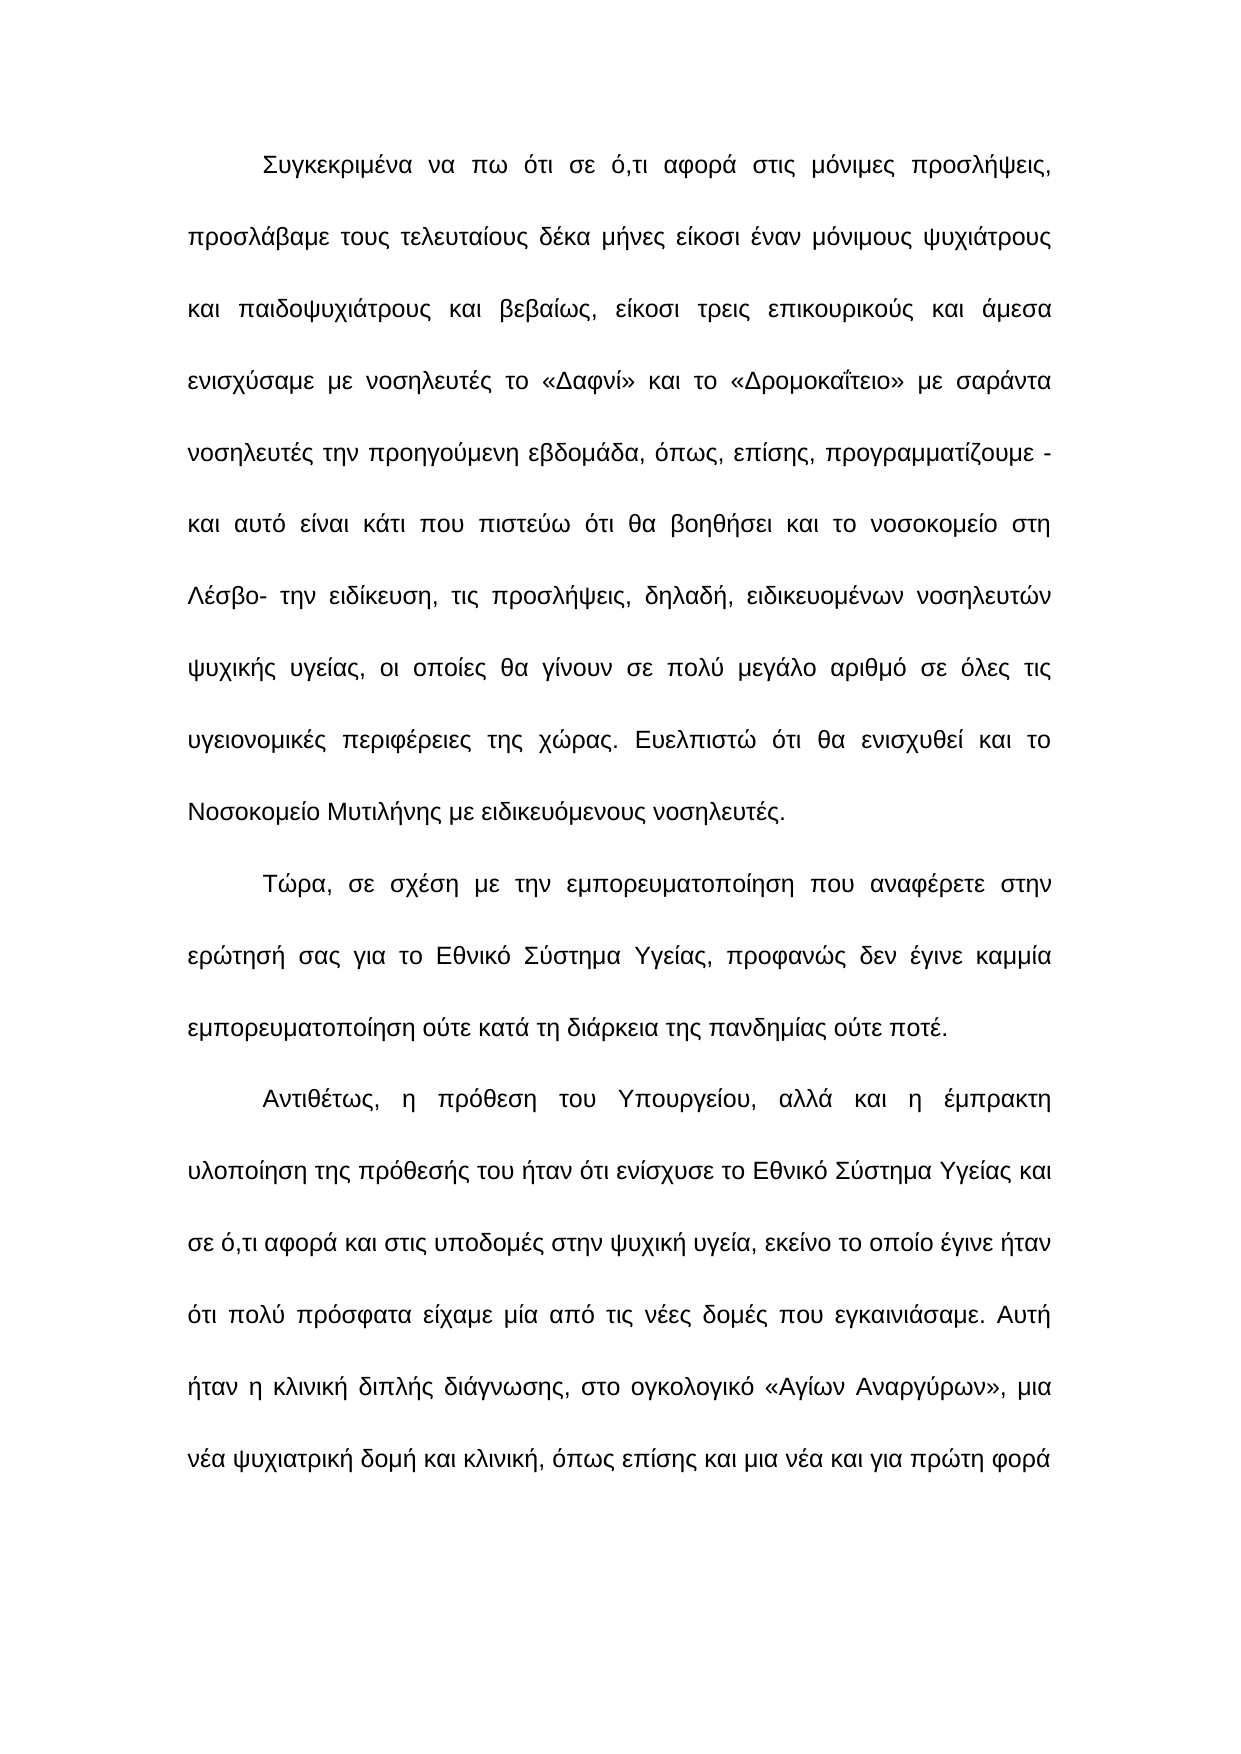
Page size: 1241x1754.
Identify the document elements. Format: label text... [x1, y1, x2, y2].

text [187, 1084, 1053, 1472]
text Τώρα, σε σχέση με την εμπορευματοποίηση που αναφέρετε στην ερώτησή σας για το Εθνικό Σύστημα Υγείας, προφανώς δεν έγινε καμμία εμπορευματοποίηση ούτε κατά τη διάρκεια της πανδημίας ούτε ποτέ. [187, 869, 1053, 1041]
text Συγκεκριμένα να πω ότι σε ό,τι αφορά στις μόνιμες προσλήψεις, προσλάβαμε τους τελευταίους δέκα μήνες είκοσι έναν μόνιμους ψυχιάτρους και παιδοψυχιάτρους και βεβαίως, είκοσι τρεις επικουρικούς και άμεσα ενισχύσαμε με νοσηλευτές το «Δαφνί» και το «Δρομοκαΐτειο» με σαράντα νοσηλευτές την προηγούμενη εβδομάδα, όπως, επίσης, προγραμματίζουμε -και αυτό είναι κάτι που πιστεύω ότι θα βοηθήσει και το νοσοκομείο στη Λέσβο- την ειδίκευση, τις προσλήψεις, δηλαδή, ειδικευομένων νοσηλευτών ψυχικής υγείας, οι οποίες θα γίνουν σε πολύ μεγάλο αριθμό σε όλες τις υγειονομικές περιφέρειες της χώρας. Ευελπιστώ ότι θα ενισχυθεί και το Νοσοκομείο Μυτιλήνης με ειδικευόμενους νοσηλευτές. [187, 150, 1053, 826]
